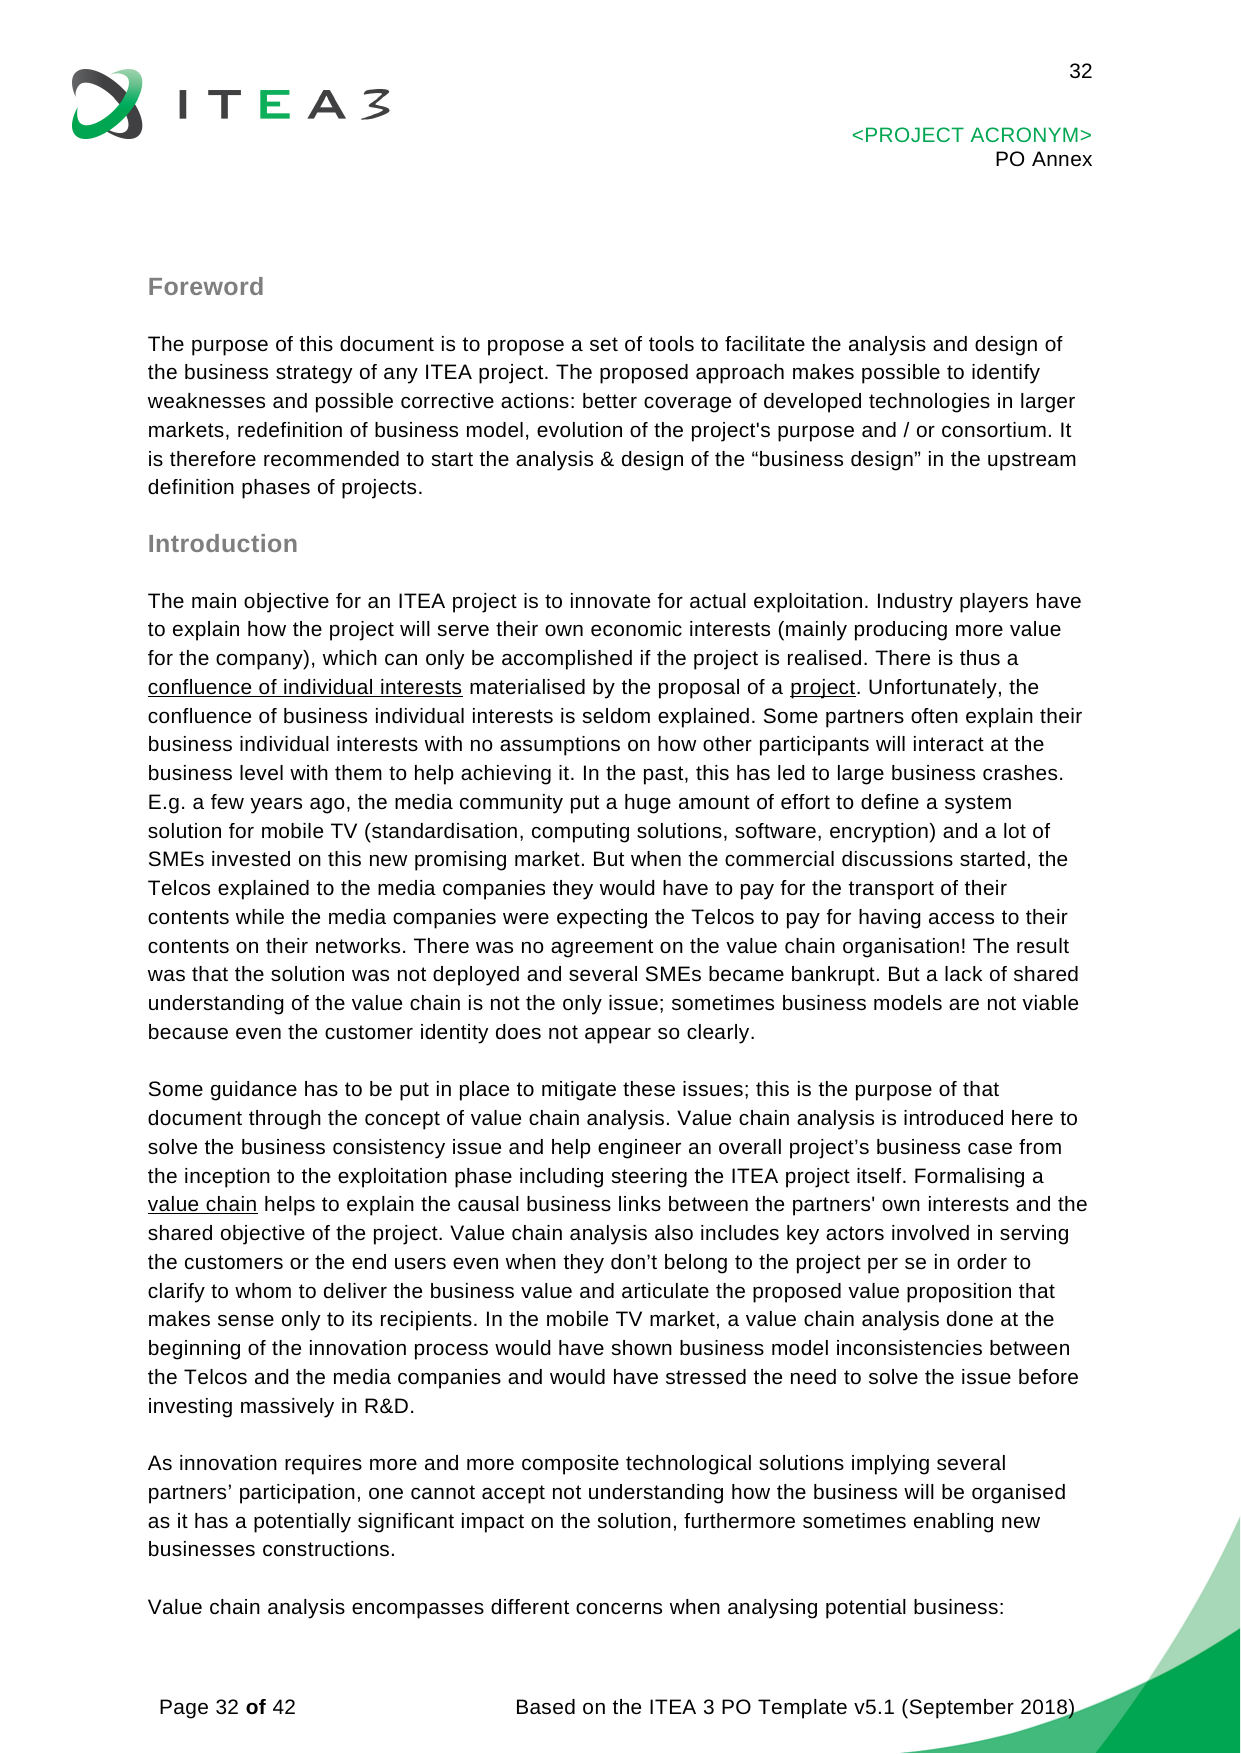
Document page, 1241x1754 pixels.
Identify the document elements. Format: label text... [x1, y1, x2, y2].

text The purpose of this document is to propose a set of tools to facilitate the analysis and design of the business strategy of any ITEA project. The proposed approach makes possible to identify weaknesses and possible corrective actions: better coverage of developed technologies in larger markets, redefinition of business model, evolution of the project's purpose and / or consortium. It is therefore recommended to start the analysis & design of the “business design” in the upstream definition phases of projects. [148, 331, 1092, 499]
picture [0, 0, 442, 198]
subtitle Foreword [148, 272, 1092, 301]
picture [810, 1484, 1241, 1753]
list Value chain analysis encompasses different concerns when analysing potential business: [148, 1595, 1092, 1619]
text Some guidance has to be put in place to mitigate these issues; this is the purpose of that document through the concept of value chain analysis. Value chain analysis is introduced here to solve the business consistency issue and help engineer an overall project’s business case from the inception to the exploitation phase including steering the ITEA project itself. Formalising a value chain helps to explain the causal business links between the partners' own interests and the shared objective of the project. Value chain analysis also includes key actors involved in serving the customers or the end users even when they don’t belong to the project per se in order to clarify to whom to deliver the business value and articulate the proposed value proposition that makes sense only to its recipients. In the mobile TV market, a value chain analysis done at the beginning of the innovation process would have shown business model inconsistencies between the Telcos and the media companies and would have stressed the need to solve the issue before investing massively in R&D. [148, 1077, 1092, 1417]
subtitle Introduction [148, 529, 1092, 558]
text As innovation requires more and more composite technological solutions implying several partners’ participation, one cannot accept not understanding how the business will be organised as it has a potentially significant impact on the solution, furthermore sometimes enabling new businesses constructions. [148, 1451, 1092, 1561]
text The main objective for an ITEA project is to innovate for actual exploitation. Industry players have to explain how the project will serve their own economic interests (mainly producing more value for the company), which can only be accomplished if the project is realised. There is thus a confluence of individual interests materialised by the proposal of a project. Unfortunately, the confluence of business individual interests is seldom explained. Some partners often explain their business individual interests with no assumptions on how other participants will interact at the business level with them to help achieving it. In the past, this has led to large business crashes. E.g. a few years ago, the media community put a huge amount of effort to define a system solution for mobile TV (standardisation, computing solutions, software, encryption) and a lot of SMEs invested on this new promising market. But when the commercial discussions started, the Telcos explained to the media companies they would have to pay for the transport of their contents while the media companies were expecting the Telcos to pay for having access to their contents on their networks. There was no agreement on the value chain organisation! The result was that the solution was not deployed and several SMEs became bankrupt. But a lack of shared understanding of the value chain is not the only issue; sometimes business models are not viable because even the customer identity does not appear so clearly. [148, 588, 1092, 1044]
